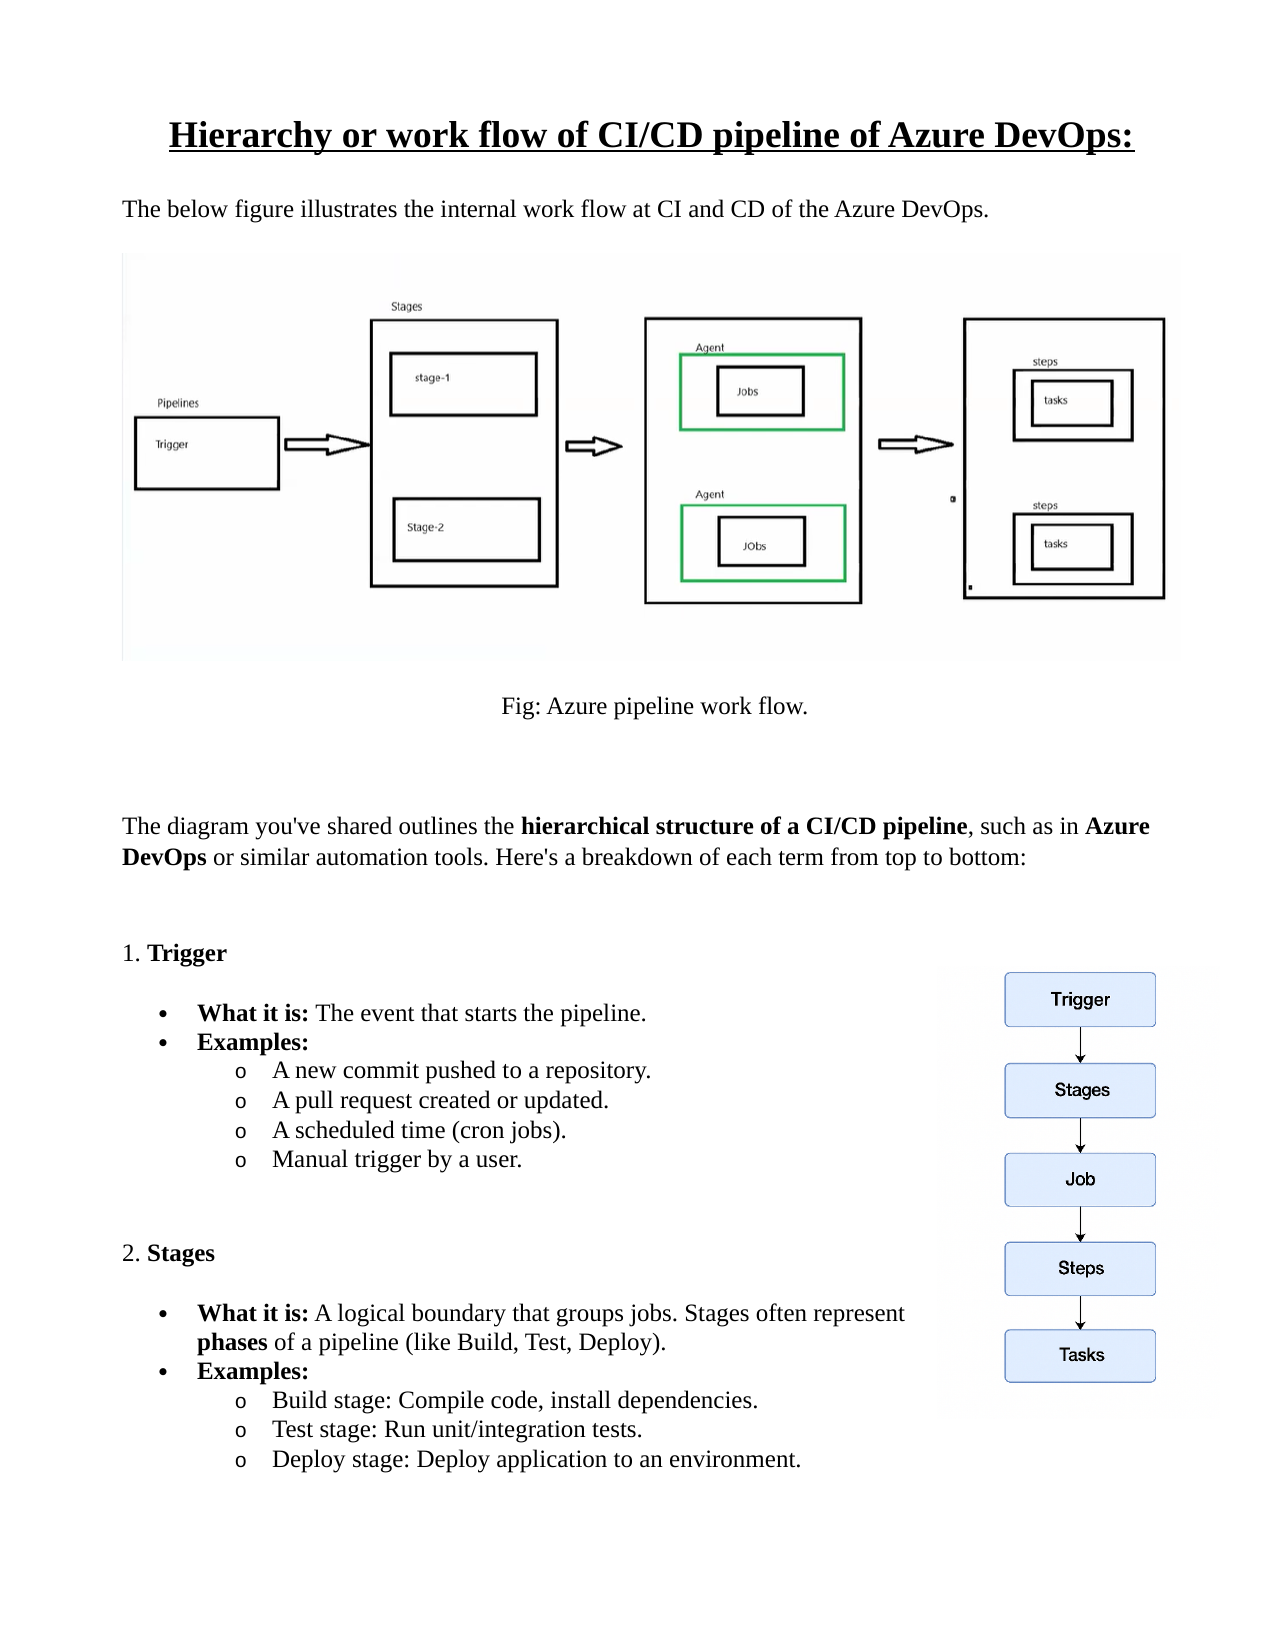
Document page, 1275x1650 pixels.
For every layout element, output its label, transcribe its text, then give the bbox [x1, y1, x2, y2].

list Test stage: Run unit/integration tests. [234, 1414, 1181, 1444]
text Hierarchy or work flow of CI/CD pipeline of Azure DevOps: [122, 112, 1181, 156]
list A new commit pushed to a repository. [234, 1056, 935, 1085]
subtitle 1. Trigger [122, 938, 1181, 967]
text The diagram you've shared outlines the hierarchical structure of a CI/CD pipeline, such as in Azure DevOps or similar automation tools. Here's a breakdown of each term from top to bottom: [122, 811, 1181, 871]
list A scheduled time (cron jobs). [234, 1115, 935, 1144]
list Build stage: Compile code, install dependencies. [234, 1385, 935, 1414]
subtitle 2. Stages [122, 1238, 935, 1267]
picture [121, 253, 1182, 661]
list Examples: [159, 1027, 935, 1056]
text The below figure illustrates the internal work flow at CI and CD of the Azure DevOps. [122, 194, 1181, 223]
list What it is: The event that starts the pipeline. [159, 998, 935, 1027]
list Manual trigger by a user. [234, 1144, 935, 1174]
list What it is: A logical boundary that groups jobs. Stages often represent phases of a pipeline (like Build, Test, Deploy). [159, 1298, 935, 1356]
picture [935, 966, 1220, 1417]
text Fig: Azure pipeline work flow. [122, 691, 1181, 720]
list Deploy stage: Deploy application to an environment. [234, 1444, 1181, 1473]
list Examples: [159, 1356, 935, 1385]
list A pull request created or updated. [234, 1085, 935, 1115]
